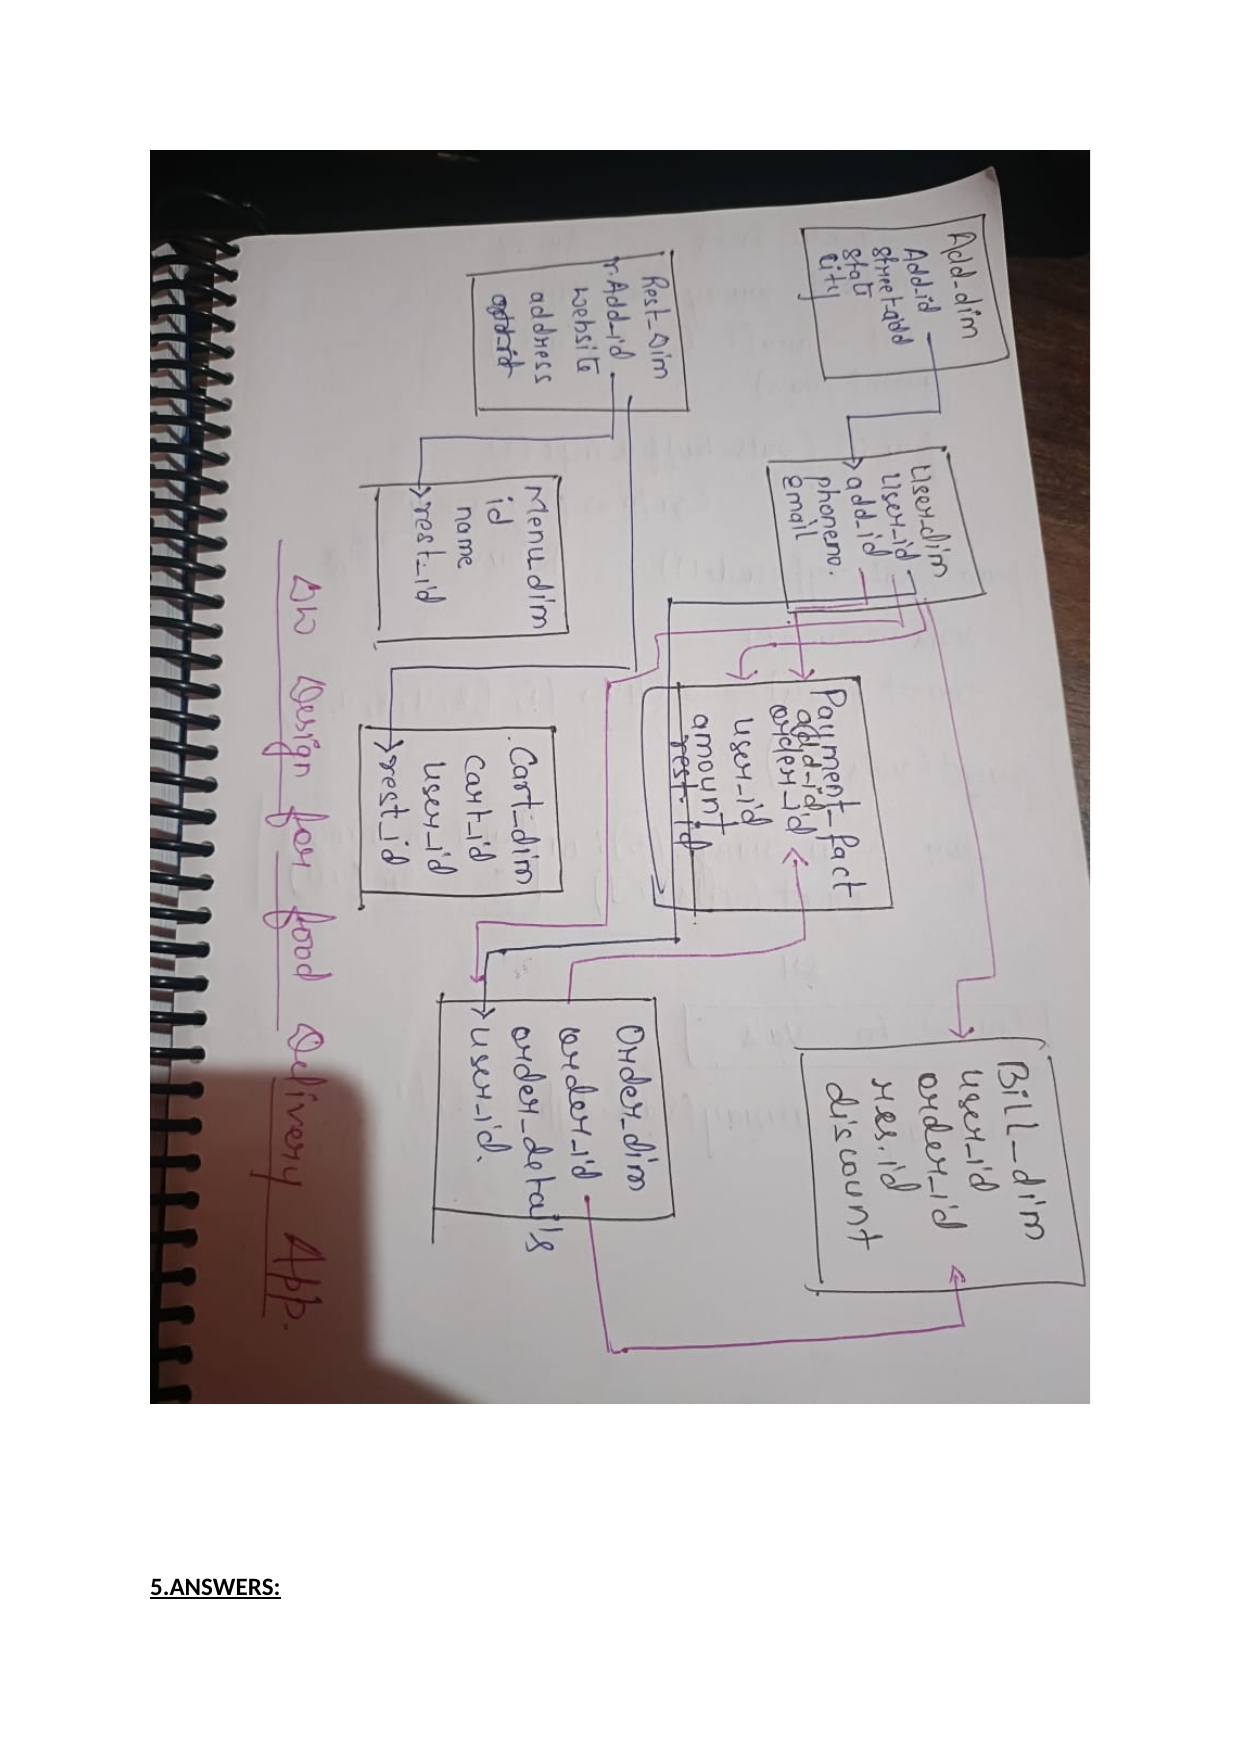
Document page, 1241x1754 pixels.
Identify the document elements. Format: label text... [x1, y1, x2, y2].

text 5.ANSWERS: [150, 1571, 1090, 1602]
picture [150, 150, 1091, 1404]
